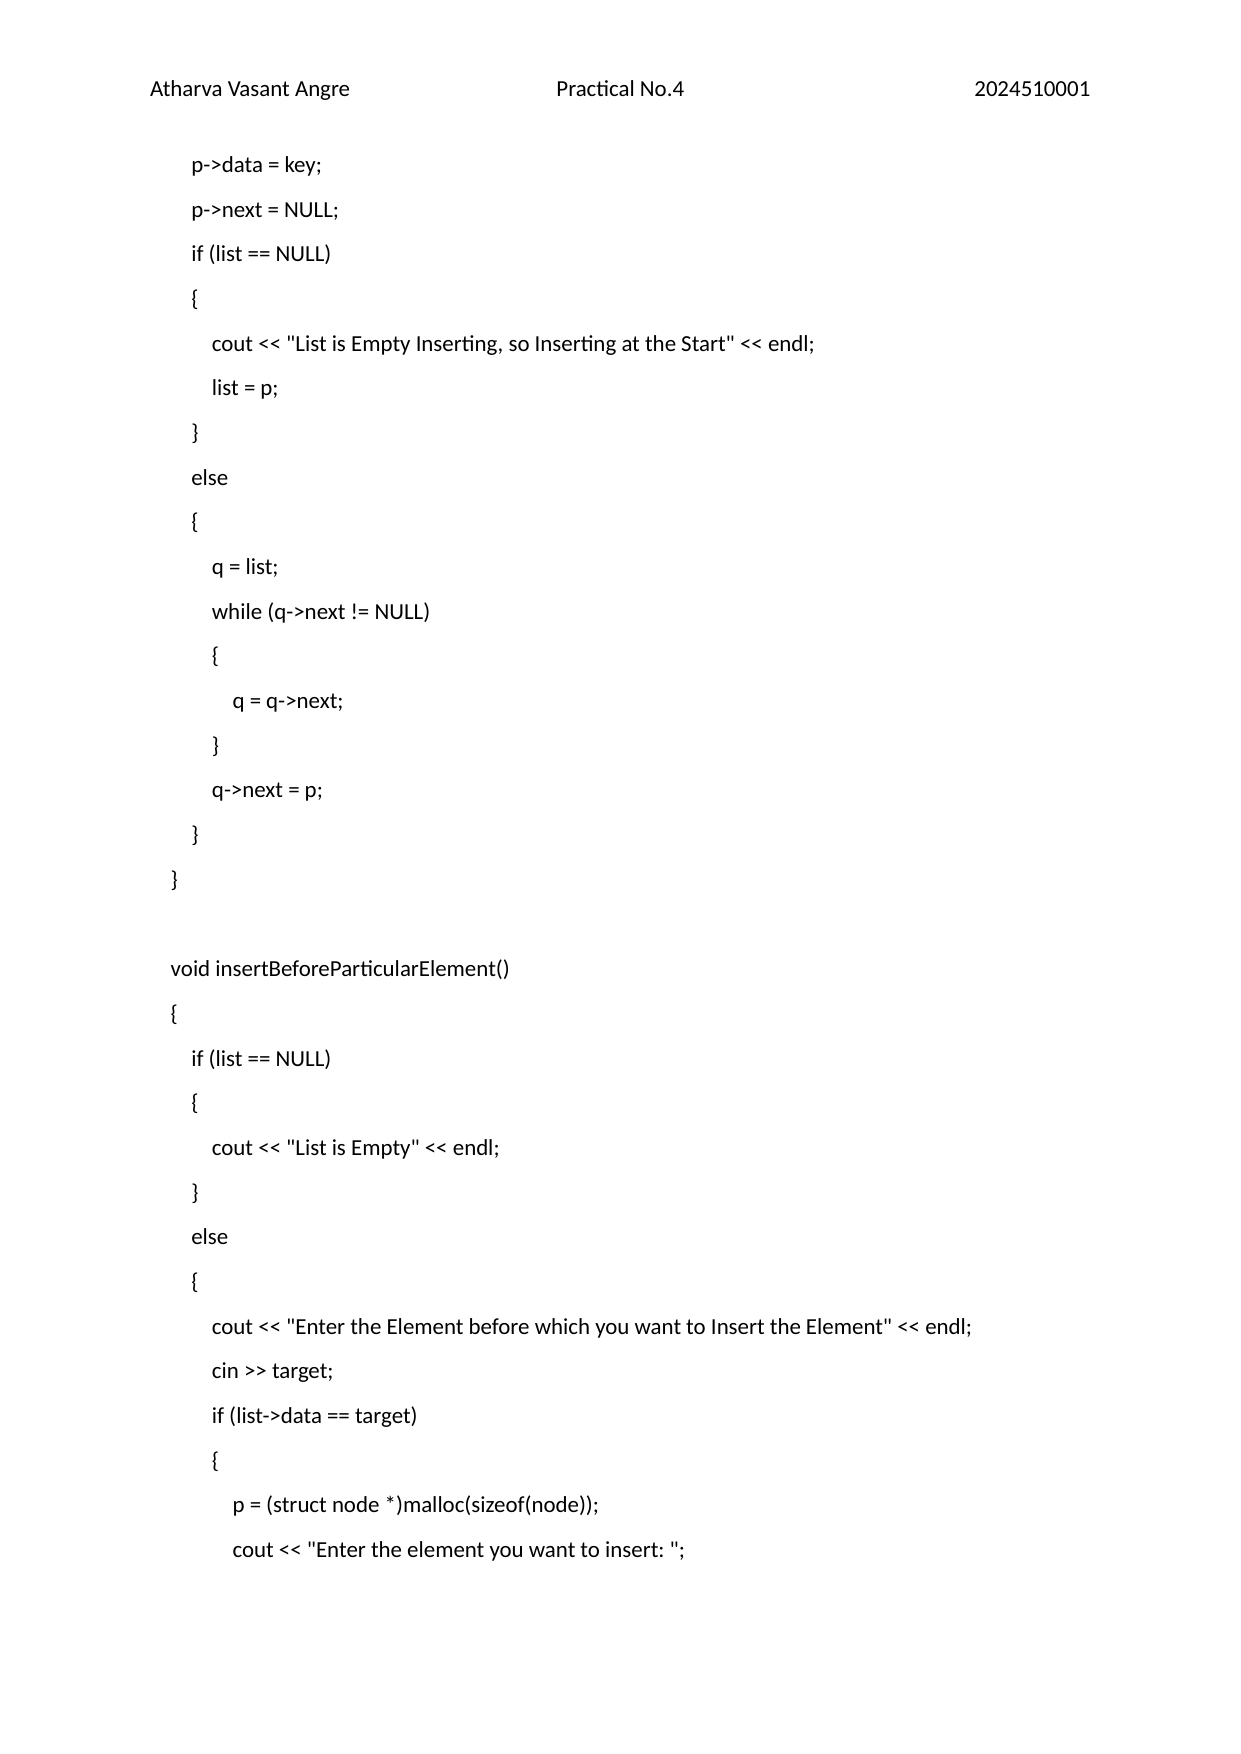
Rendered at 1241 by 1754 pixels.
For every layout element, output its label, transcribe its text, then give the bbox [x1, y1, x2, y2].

text } [150, 1178, 1090, 1206]
text cout << "List is Empty Inserting, so Inserting at the Start" << endl; [150, 329, 1090, 357]
text { [150, 1446, 1090, 1474]
text { [150, 1088, 1090, 1116]
text if (list == NULL) [150, 1044, 1090, 1072]
text if (list == NULL) [150, 239, 1090, 267]
text void insertBeforeParticularElement() [150, 954, 1090, 982]
text else [150, 463, 1090, 491]
text } [150, 731, 1090, 759]
text q = list; [150, 552, 1090, 580]
text { [150, 1267, 1090, 1295]
text q = q->next; [150, 686, 1090, 714]
text cout << "List is Empty" << endl; [150, 1133, 1090, 1161]
text while (q->next != NULL) [150, 597, 1090, 625]
text { [150, 284, 1090, 312]
text p = (struct node *)malloc(sizeof(node)); [150, 1491, 1090, 1519]
text } [150, 820, 1090, 848]
text p->data = key; [150, 150, 1090, 178]
text } [150, 865, 1090, 893]
text cin >> target; [150, 1357, 1090, 1384]
text { [150, 507, 1090, 536]
text list = p; [150, 373, 1090, 401]
text cout << "Enter the element you want to insert: "; [150, 1535, 1090, 1563]
text else [150, 1222, 1090, 1251]
text q->next = p; [150, 776, 1090, 804]
text { [150, 999, 1090, 1027]
text { [150, 642, 1090, 669]
text } [150, 418, 1090, 446]
text p->next = NULL; [150, 195, 1090, 223]
text if (list->data == target) [150, 1401, 1090, 1429]
text cout << "Enter the Element before which you want to Insert the Element" << endl; [150, 1312, 1090, 1340]
